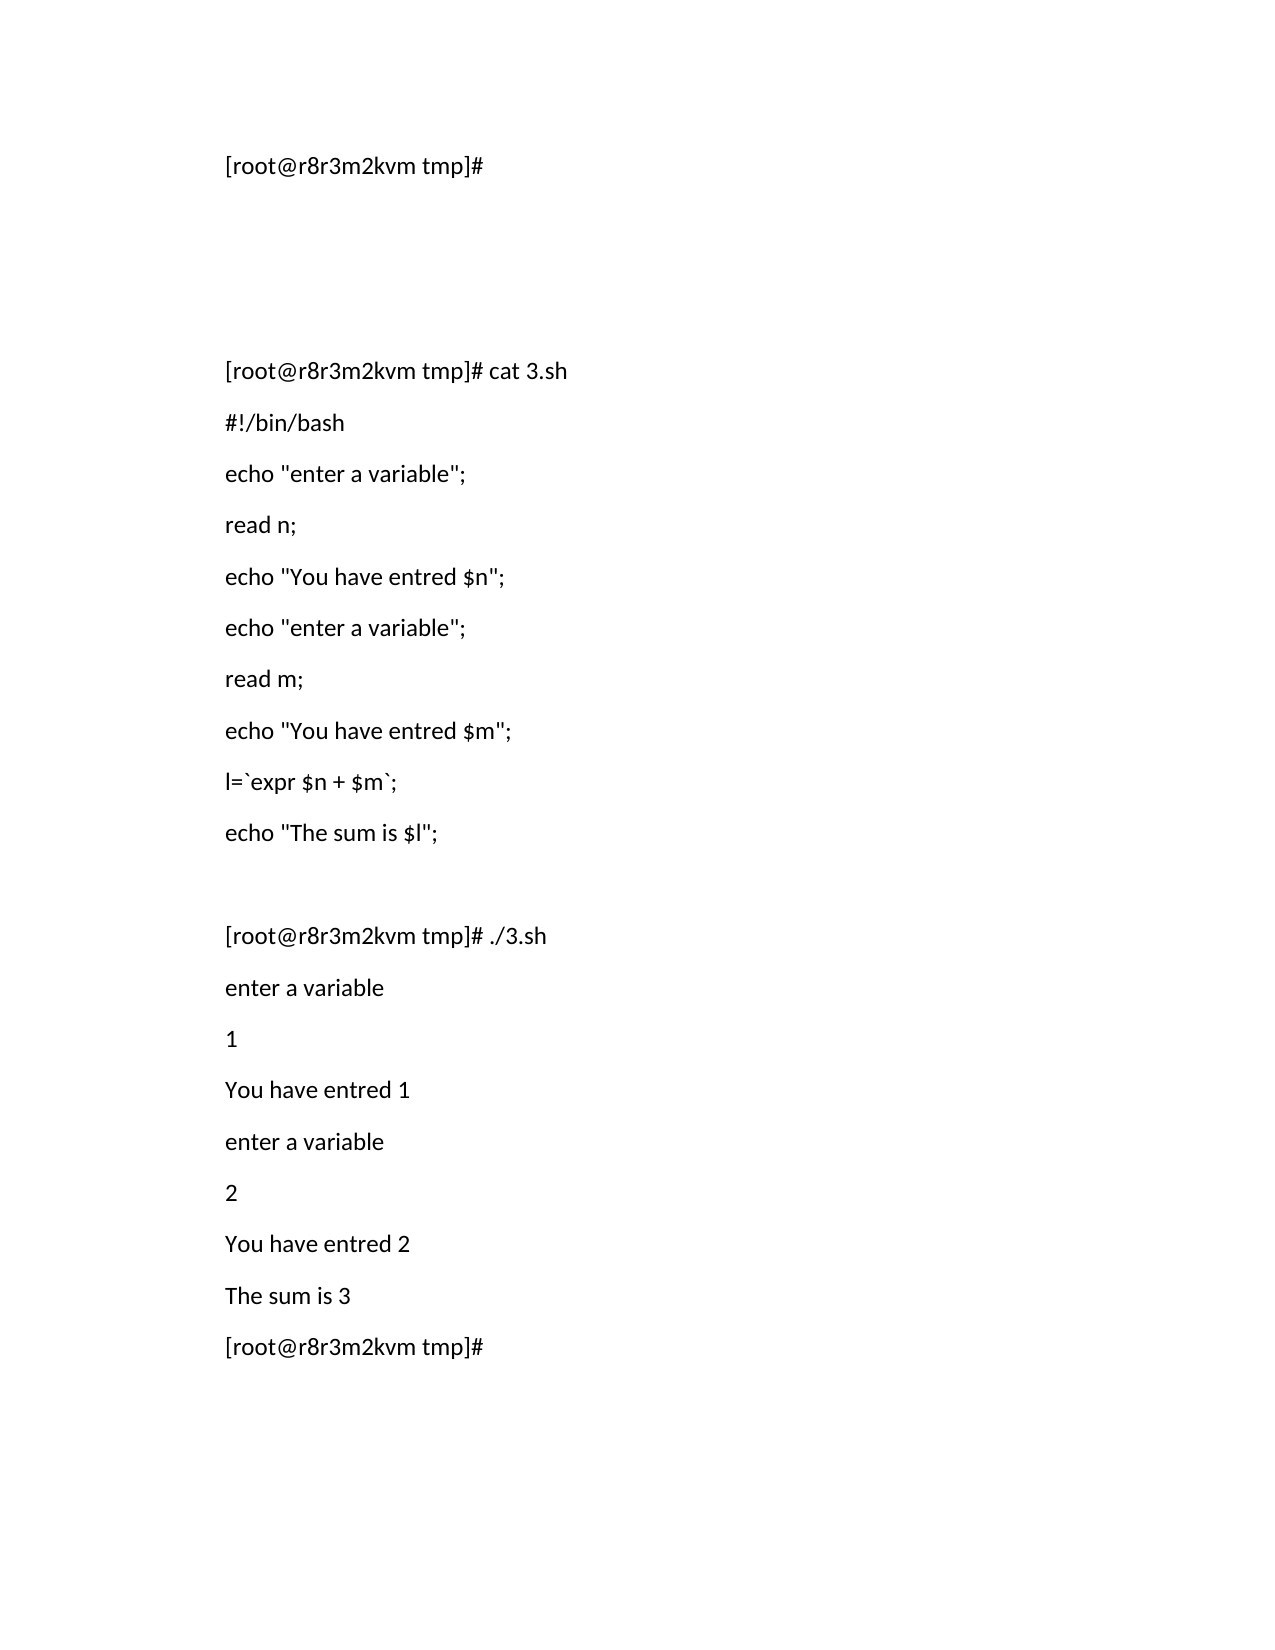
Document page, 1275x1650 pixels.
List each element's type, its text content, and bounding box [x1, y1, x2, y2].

text l=`expr $n + $m`; [225, 766, 1125, 797]
text [root@r8r3m2kvm tmp]# ./3.sh [225, 920, 1125, 951]
text enter a variable [225, 1126, 1125, 1156]
text read n; [225, 509, 1125, 540]
text [root@r8r3m2kvm tmp]# [225, 1331, 1125, 1362]
text #!/bin/bash [225, 407, 1125, 437]
text echo "You have entred $m"; [225, 715, 1125, 745]
text echo "enter a variable"; [225, 612, 1125, 643]
text 1 [225, 1023, 1125, 1053]
text [root@r8r3m2kvm tmp]# cat 3.sh [225, 355, 1125, 386]
text echo "You have entred $n"; [225, 561, 1125, 591]
text The sum is 3 [225, 1280, 1125, 1310]
text [root@r8r3m2kvm tmp]# [225, 150, 1125, 181]
text You have entred 2 [225, 1228, 1125, 1259]
text read m; [225, 663, 1125, 694]
text echo "The sum is $l"; [225, 818, 1125, 848]
text enter a variable [225, 972, 1125, 1002]
text 2 [225, 1177, 1125, 1208]
text echo "enter a variable"; [225, 458, 1125, 489]
text You have entred 1 [225, 1074, 1125, 1105]
